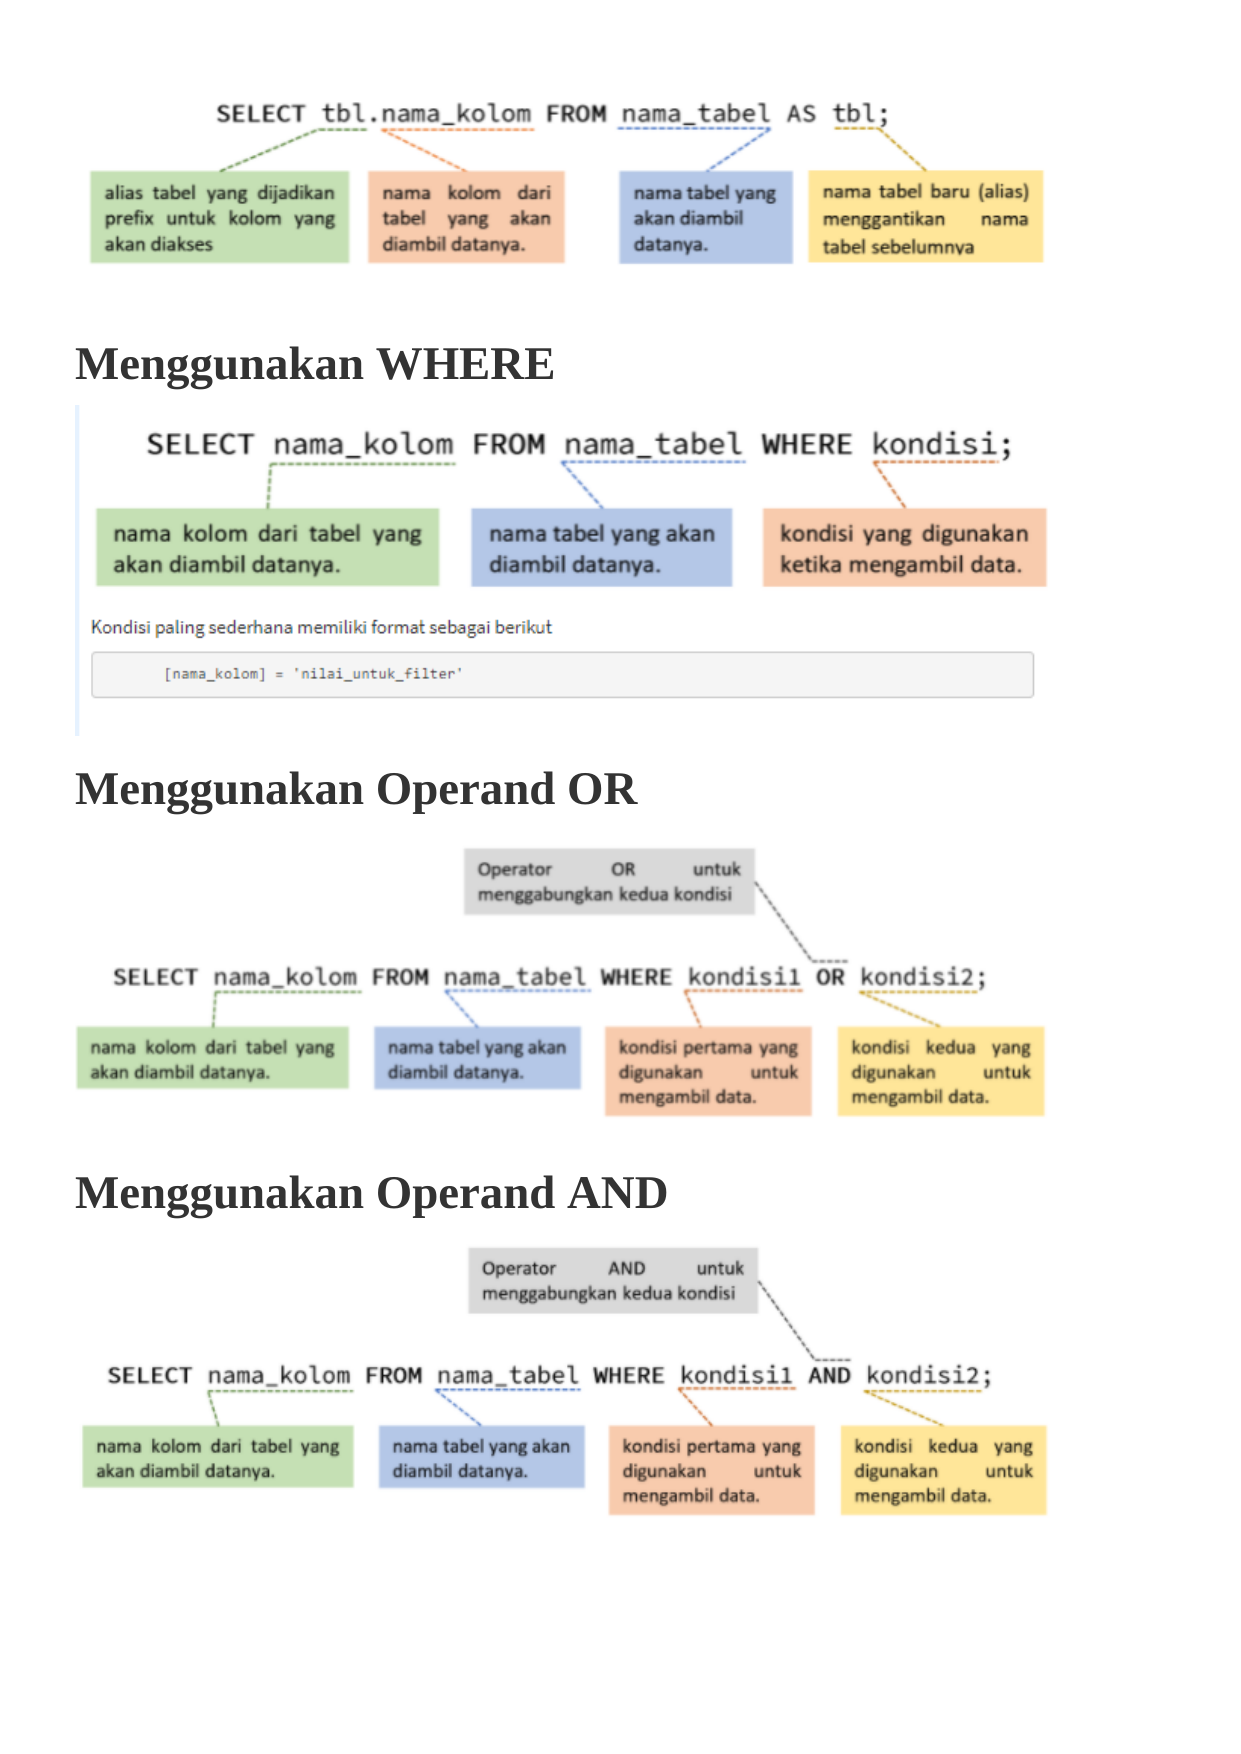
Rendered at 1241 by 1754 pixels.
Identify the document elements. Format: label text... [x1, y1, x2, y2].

picture [75, 829, 1050, 1140]
subtitle Menggunakan Operand AND [75, 1164, 1165, 1218]
subtitle Menggunakan Operand OR [75, 760, 1165, 814]
picture [75, 75, 1050, 311]
subtitle Menggunakan WHERE [75, 336, 1165, 390]
picture [75, 1234, 1050, 1543]
picture [75, 405, 1050, 736]
